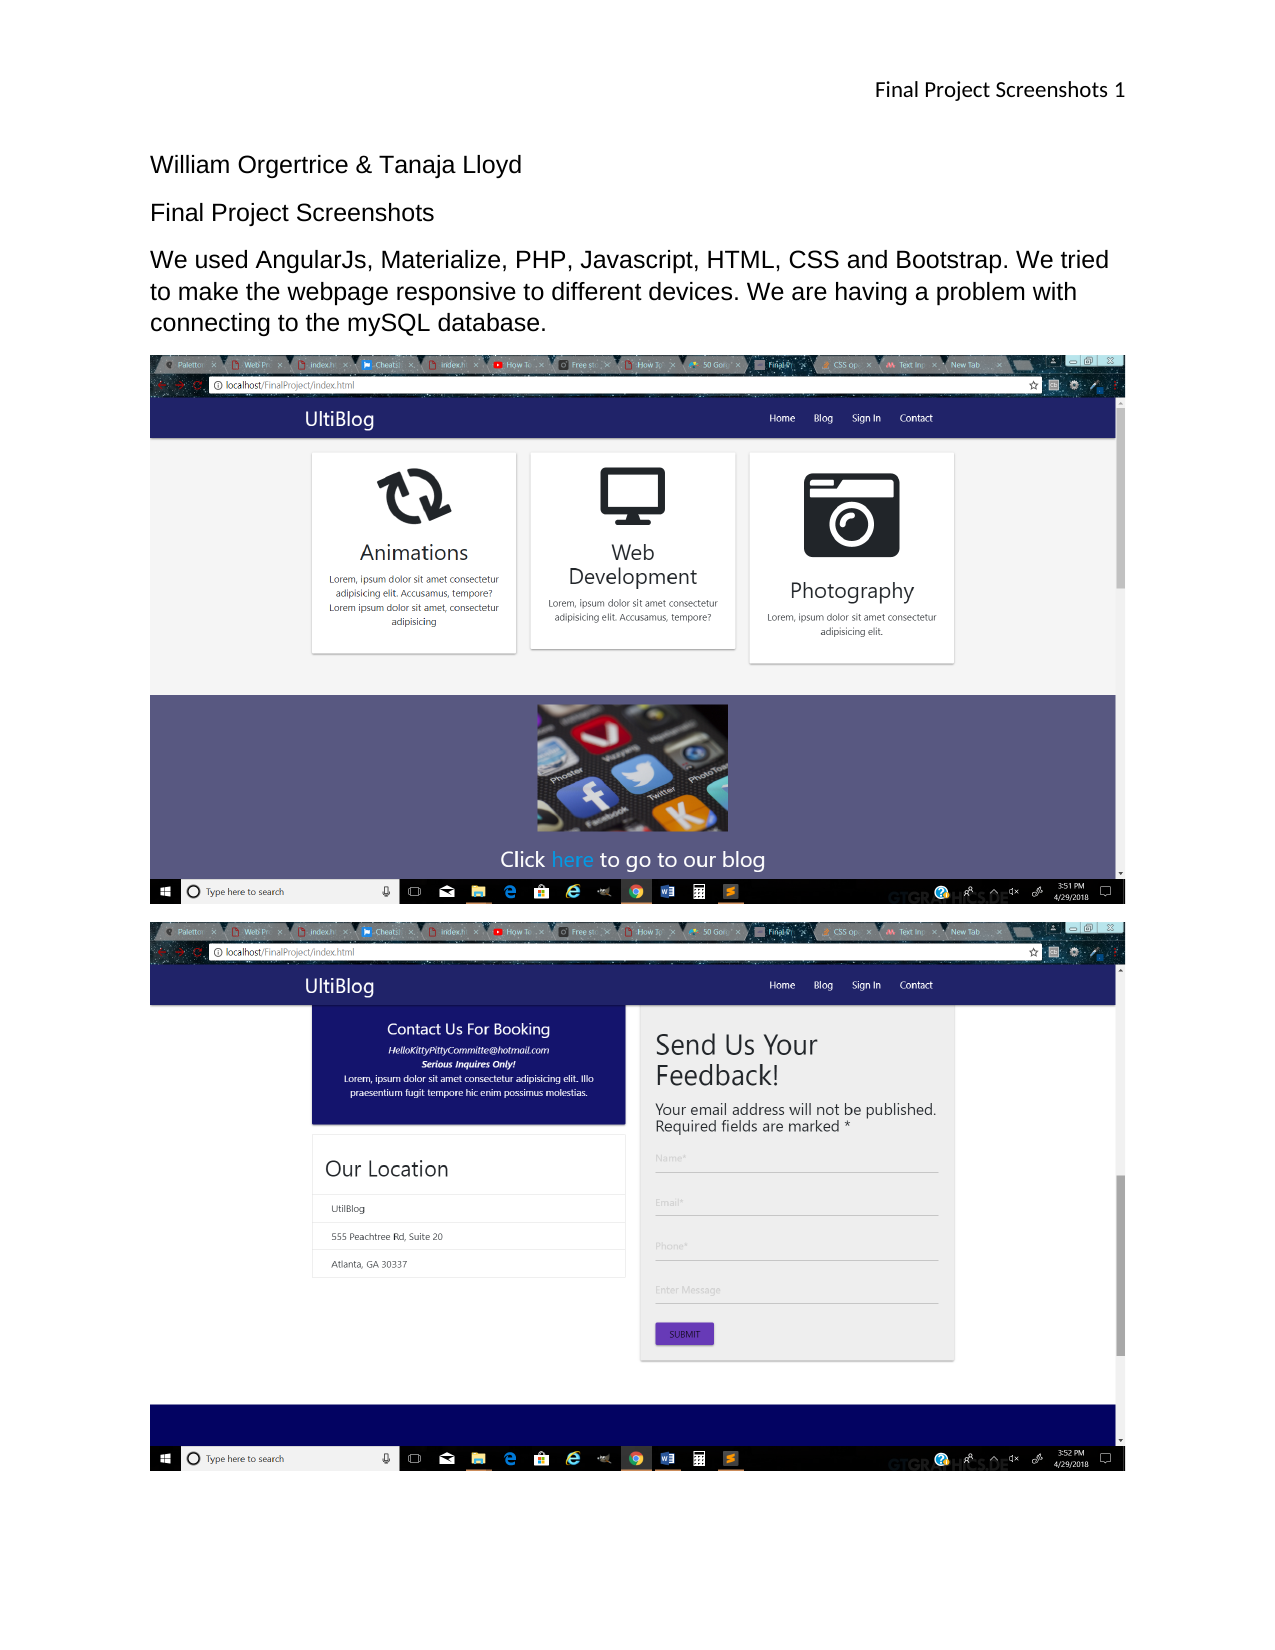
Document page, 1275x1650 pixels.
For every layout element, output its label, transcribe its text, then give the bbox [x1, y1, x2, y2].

picture [150, 355, 1125, 904]
text William Orgertrice & Tanaja Lloyd [150, 150, 1125, 179]
text We used AngularJs, Materialize, PHP, Javascript, HTML, CSS and Bootstrap. We tried to make the webpage responsive to different devices. We are having a problem with connecting to the mySQL database. [150, 245, 1125, 336]
picture [150, 922, 1125, 1471]
text Final Project Screenshots [150, 198, 1125, 226]
